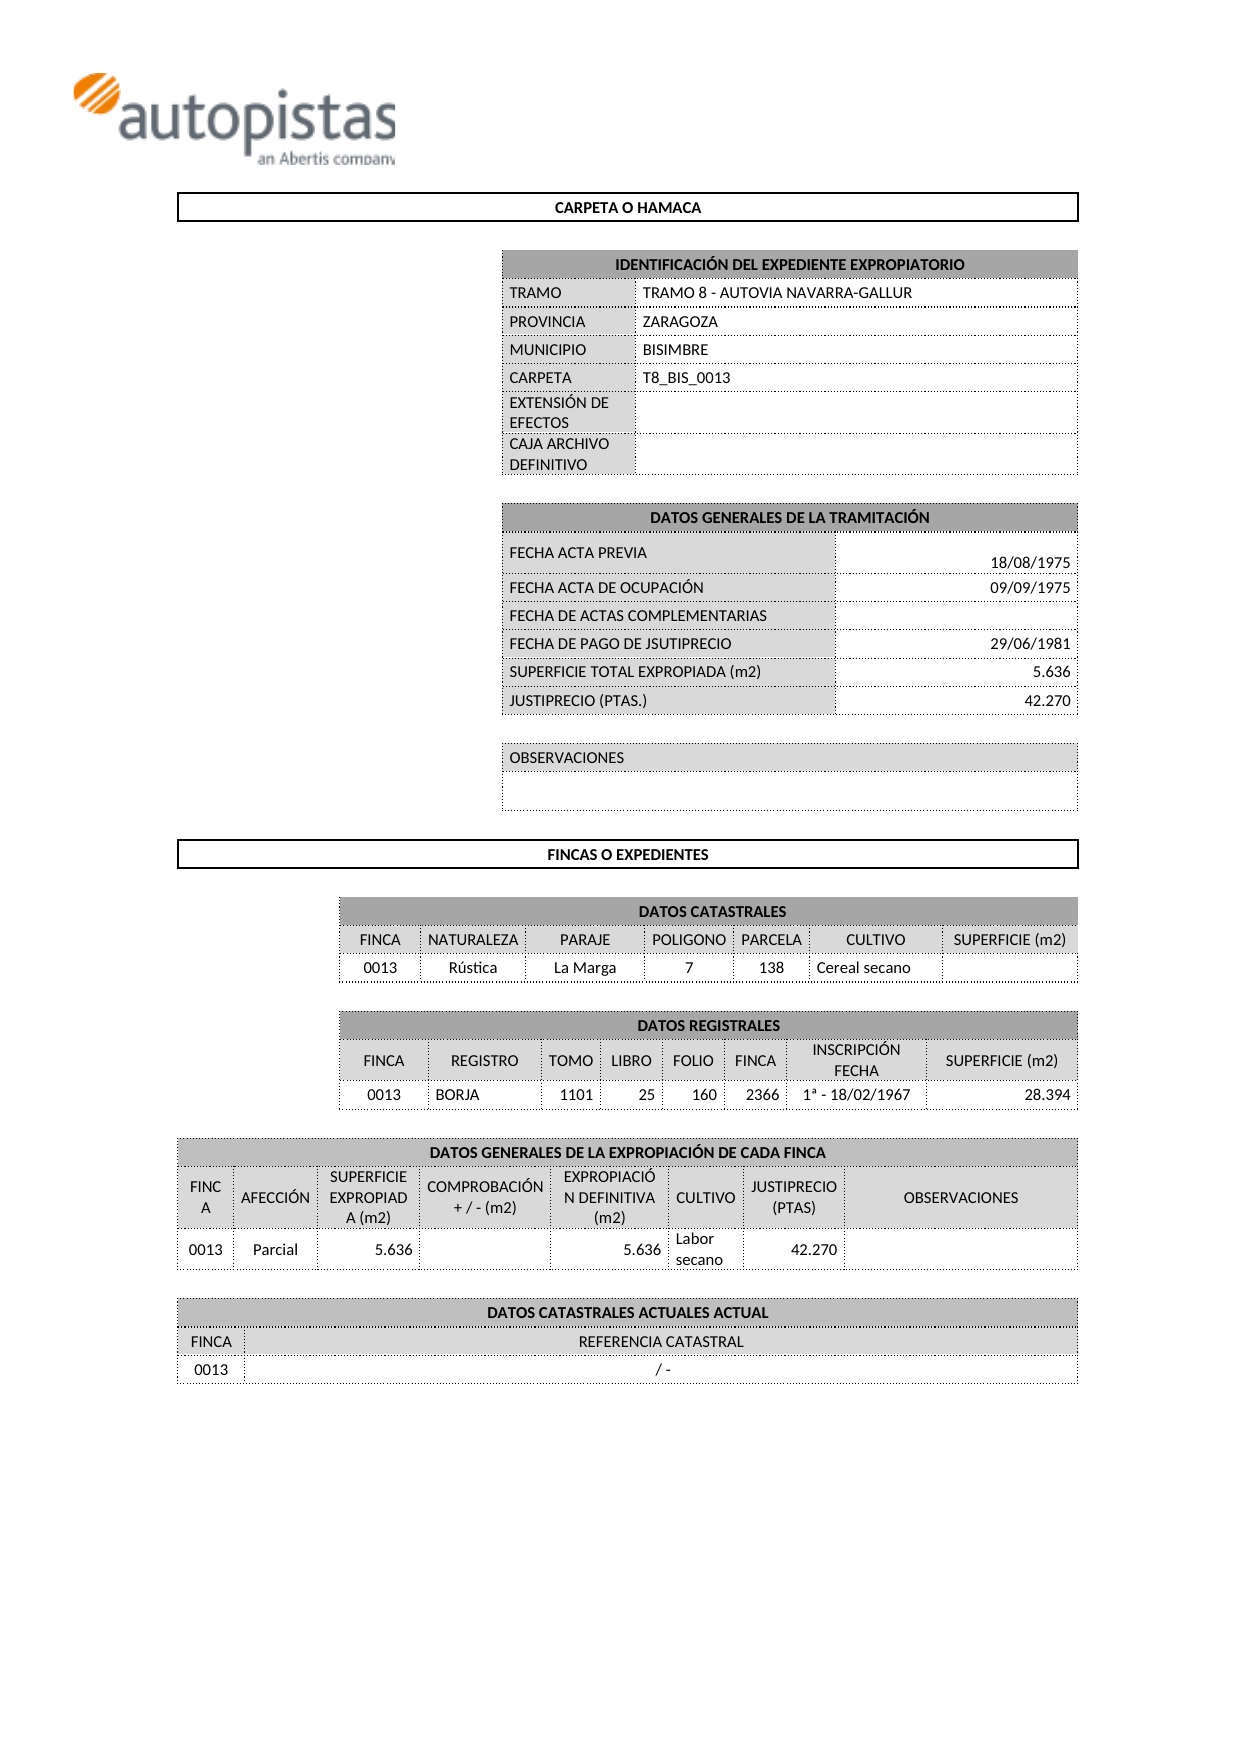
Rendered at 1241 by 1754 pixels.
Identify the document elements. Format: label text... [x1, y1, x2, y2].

table_header DATOS CATASTRALES [340, 897, 1078, 925]
table_cell 1ª - 18/02/1967 [787, 1080, 926, 1108]
table_cell PARCELA [734, 925, 809, 953]
table_header DATOS GENERALES DE LA TRAMITACIÓN [502, 503, 1078, 531]
table_cell Rústica [421, 953, 526, 981]
table_header CARPETA O HAMACA [179, 194, 1077, 220]
table_cell T8_BIS_0013 [635, 363, 1078, 391]
table_cell Labor secano [668, 1228, 744, 1269]
table_cell AFECCIÓN [233, 1166, 317, 1228]
table_cell EXTENSIÓN DE EFECTOS [502, 391, 635, 432]
table_cell TOMO [541, 1039, 600, 1080]
table_cell [635, 391, 1078, 432]
table_cell CAJA ARCHIVO DEFINITIVO [502, 433, 635, 474]
table_header OBSERVACIONES [502, 743, 902, 771]
table_cell MUNICIPIO [502, 335, 635, 363]
table_header FINCAS O EXPEDIENTES [179, 841, 1077, 867]
table_cell [942, 953, 1078, 981]
table_cell EXPROPIACIÓN DEFINITIVA (m2) [551, 1166, 668, 1228]
table_cell 1101 [541, 1080, 600, 1108]
table_cell SUPERFICIE (m2) [926, 1039, 1078, 1080]
table_header DATOS GENERALES DE LA EXPROPIACIÓN DE CADA FINCA [178, 1138, 1078, 1166]
table_cell COMPROBACIÓN + / - (m2) [420, 1166, 551, 1228]
table_cell 28.394 [926, 1080, 1078, 1108]
table_cell 0013 [178, 1355, 244, 1383]
table_cell FECHA ACTA DE OCUPACIÓN [502, 573, 835, 601]
table_cell 7 [645, 953, 734, 981]
table_header DATOS REGISTRALES [340, 1011, 1078, 1039]
table_cell FECHA ACTA PREVIA [502, 531, 835, 573]
table_cell 18/08/1975 [835, 531, 1078, 573]
table_cell POLIGONO [645, 925, 734, 953]
table_cell Cereal secano [809, 953, 942, 981]
table_cell 42.270 [744, 1228, 844, 1269]
table_cell TRAMO [502, 278, 635, 306]
table_cell 0013 [178, 1228, 233, 1269]
table_cell REFERENCIA CATASTRAL [244, 1326, 1078, 1354]
table_cell BORJA [428, 1080, 541, 1108]
table_cell INSCRIPCIÓN FECHA [787, 1039, 926, 1080]
table_cell FOLIO [662, 1039, 724, 1080]
table_cell La Marga [526, 953, 645, 981]
table_cell REGISTRO [428, 1039, 541, 1080]
table_cell FINCA [724, 1039, 787, 1080]
table_cell OBSERVACIONES [844, 1166, 1078, 1228]
table_cell PARAJE [526, 925, 645, 953]
table_cell 29/06/1981 [835, 629, 1078, 657]
table_cell 5.636 [835, 658, 1078, 686]
table_cell [844, 1228, 1078, 1269]
table_cell Parcial [233, 1228, 317, 1269]
table_cell FECHA DE ACTAS COMPLEMENTARIAS [502, 601, 835, 629]
table_header IDENTIFICACIÓN DEL EXPEDIENTE EXPROPIATORIO [502, 250, 1078, 278]
table_cell CULTIVO [668, 1166, 744, 1228]
table_cell / - [244, 1355, 1078, 1383]
table_cell SUPERFICIE EXPROPIADA (m2) [317, 1166, 420, 1228]
table_cell FECHA DE PAGO DE JSUTIPRECIO [502, 629, 835, 657]
table_cell 5.636 [551, 1228, 668, 1269]
table_cell TRAMO 8 - AUTOVIA NAVARRA-GALLUR [635, 278, 1078, 306]
table_cell 160 [662, 1080, 724, 1108]
table_cell CARPETA [502, 363, 635, 391]
table_cell FINCA [178, 1166, 233, 1228]
table_cell FINCA [178, 1326, 244, 1354]
table_cell NATURALEZA [421, 925, 526, 953]
table_header [902, 743, 1078, 771]
table_cell [502, 771, 1078, 810]
table_cell SUPERFICIE (m2) [942, 925, 1078, 953]
table_cell CULTIVO [809, 925, 942, 953]
table_cell JUSTIPRECIO (PTAS) [744, 1166, 844, 1228]
table_cell [635, 433, 1078, 474]
table_cell BISIMBRE [635, 335, 1078, 363]
table_cell 5.636 [317, 1228, 420, 1269]
table_cell 42.270 [835, 686, 1078, 714]
table_cell [835, 601, 1078, 629]
table_cell FINCA [340, 1039, 428, 1080]
table_cell ZARAGOZA [635, 306, 1078, 334]
table_cell 0013 [340, 1080, 428, 1108]
table_cell PROVINCIA [502, 306, 635, 334]
table_cell JUSTIPRECIO (PTAS.) [502, 686, 835, 714]
table_header DATOS CATASTRALES ACTUALES ACTUAL [178, 1298, 1078, 1326]
table_cell 2366 [724, 1080, 787, 1108]
table_cell 25 [600, 1080, 662, 1108]
table_cell FINCA [340, 925, 421, 953]
table_cell 09/09/1975 [835, 573, 1078, 601]
table_cell 138 [734, 953, 809, 981]
table_cell [420, 1228, 551, 1269]
table_cell SUPERFICIE TOTAL EXPROPIADA (m2) [502, 658, 835, 686]
table_cell 0013 [340, 953, 421, 981]
table_cell LIBRO [600, 1039, 662, 1080]
